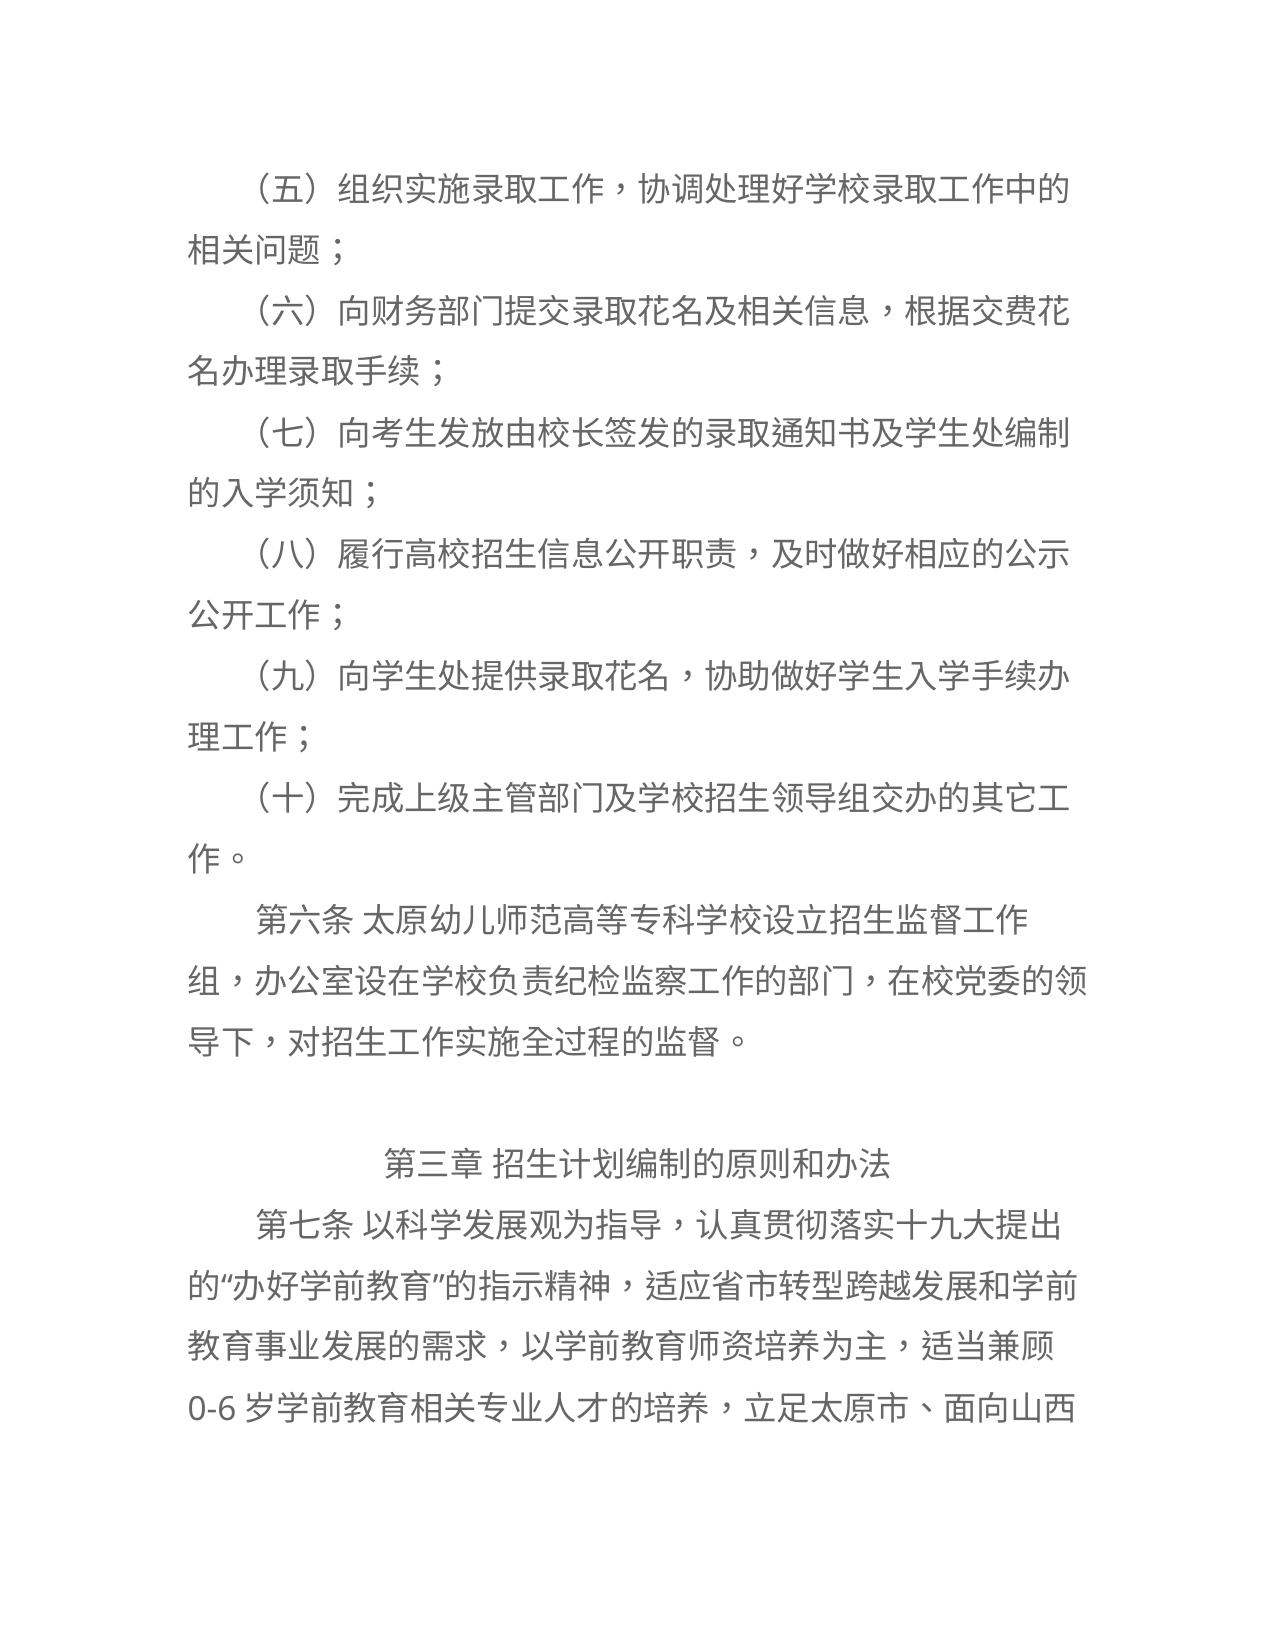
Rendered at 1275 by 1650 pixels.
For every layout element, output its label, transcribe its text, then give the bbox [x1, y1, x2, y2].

text 第三章 招生计划编制的原则和办法 [187, 1125, 1087, 1186]
text （五）组织实施录取工作，协调处理好学校录取工作中的相关问题； [187, 150, 1087, 272]
text （六）向财务部门提交录取花名及相关信息，根据交费花名办理录取手续； [187, 272, 1087, 394]
text （九）向学生处提供录取花名，协助做好学生入学手续办理工作； [187, 637, 1087, 759]
text （七）向考生发放由校长签发的录取通知书及学生处编制的入学须知； [187, 394, 1087, 516]
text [187, 1186, 1087, 1430]
text 第六条 太原幼儿师范高等专科学校设立招生监督工作组，办公室设在学校负责纪检监察工作的部门，在校党委的领导下，对招生工作实施全过程的监督。 [187, 881, 1087, 1064]
text （十）完成上级主管部门及学校招生领导组交办的其它工作。 [187, 759, 1087, 881]
text （八）履行高校招生信息公开职责，及时做好相应的公示公开工作； [187, 516, 1087, 637]
